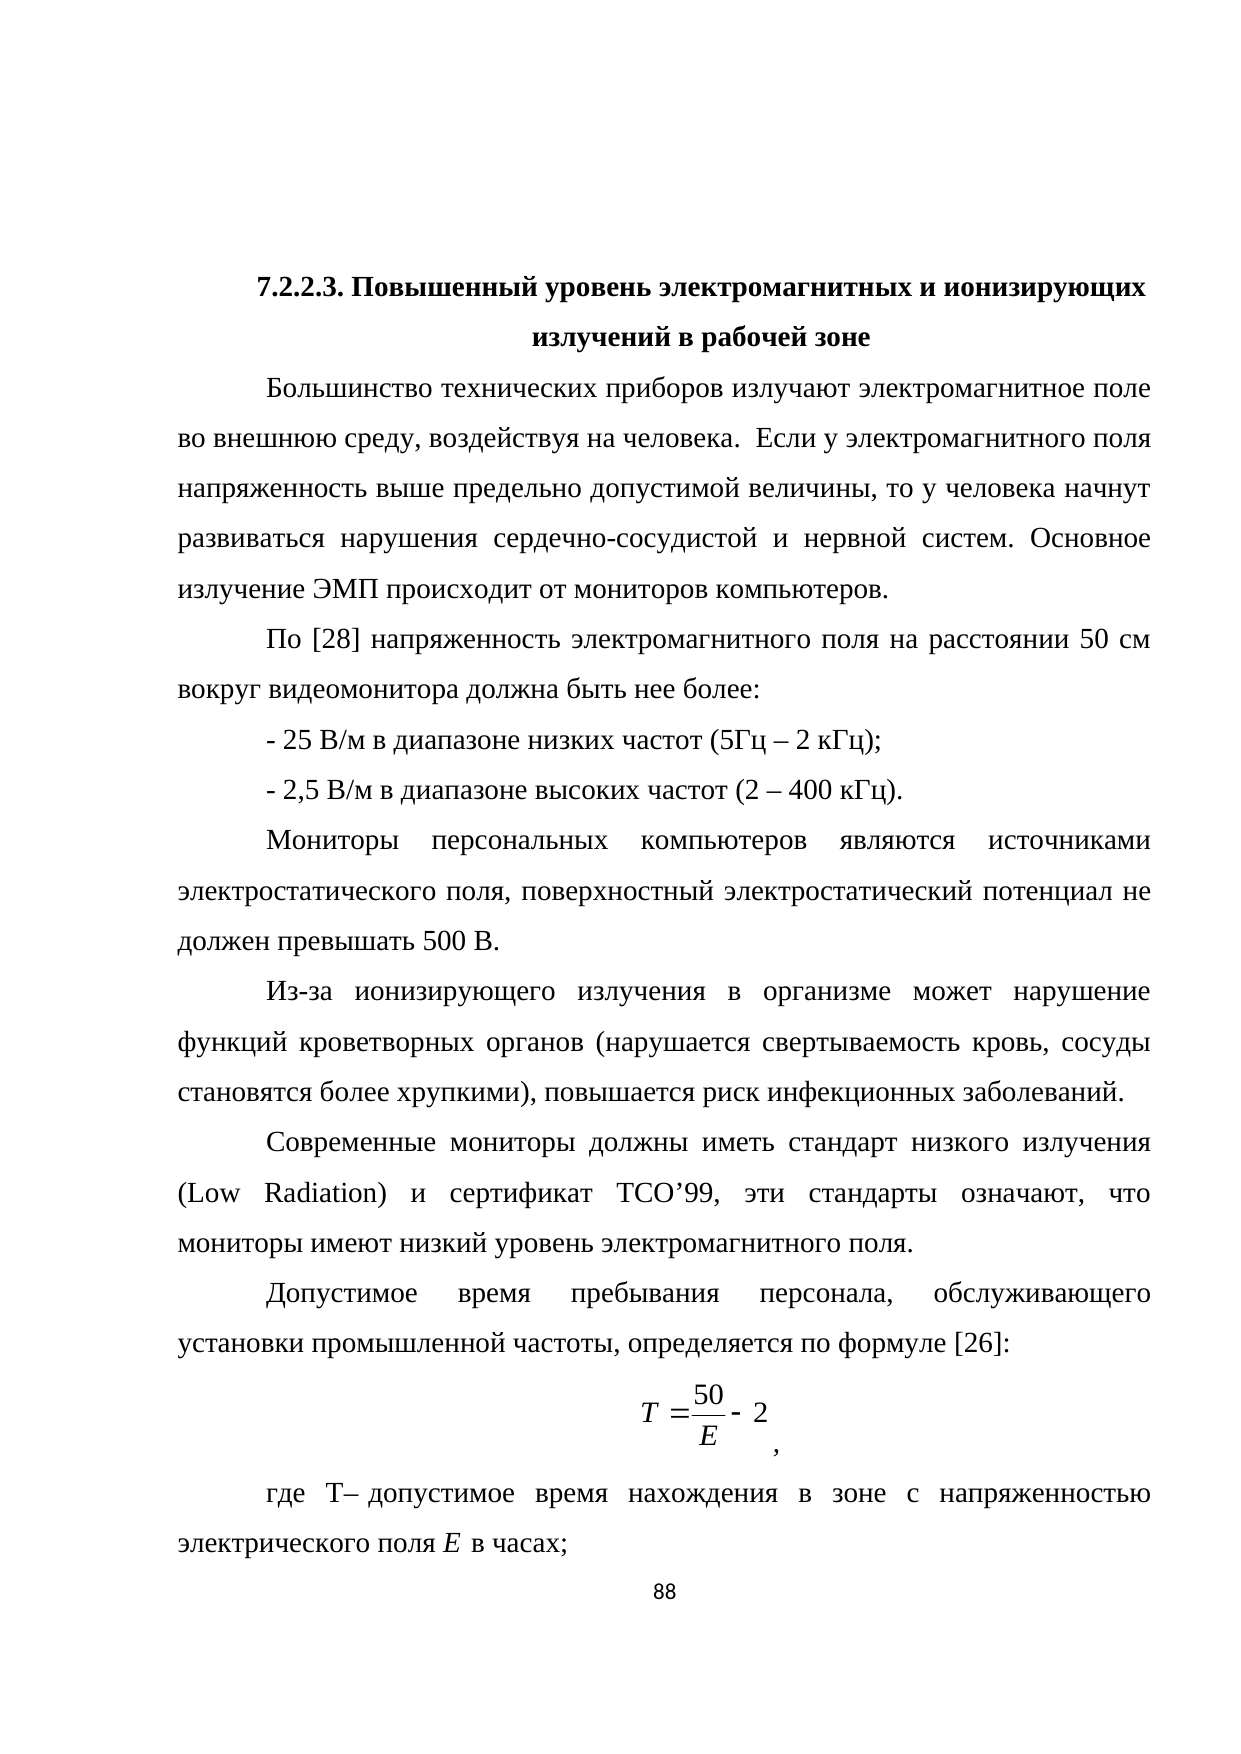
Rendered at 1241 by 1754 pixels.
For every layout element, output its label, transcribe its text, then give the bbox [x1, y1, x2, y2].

text , [177, 1376, 1152, 1458]
subtitle 7.2.2.3. Повышенный уровень электромагнитных и ионизирующих излучений в рабочей зоне [251, 269, 1152, 353]
text Из-за ионизирующего излучения в организме может нарушение функций кроветворных органов (нарушается свертываемость кровь, сосуды становятся более хрупкими), повышается риск инфекционных заболеваний. [177, 973, 1152, 1108]
text Современные мониторы должны иметь стандарт низкого излучения (Low Radiation) и сертификат ТСО’99, эти стандарты означают, что мониторы имеют низкий уровень электромагнитного поля. [177, 1124, 1152, 1258]
text Мониторы персональных компьютеров являются источниками электростатического поля, поверхностный электростатический потенциал не должен превышать 500 В. [177, 822, 1152, 957]
text По напряженность электромагнитного поля на расстоянии 50 см вокруг видеомонитора должна быть нее более: [177, 621, 1152, 705]
text Большинство технических приборов излучают электромагнитное поле во внешнюю среду, воздействуя на человека. Если у электромагнитного поля напряженность выше предельно допустимой величины, то у человека начнут развиваться нарушения сердечно-сосудистой и нервной систем. Основное излучение ЭМП происходит от мониторов компьютеров. [177, 370, 1152, 604]
text где Т– допустимое время нахождения в зоне с напряженностью электрического поля Е в часах; [177, 1475, 1152, 1559]
text - 2,5 В/м в диапазоне высоких частот (2 – 400 кГц). [177, 772, 1152, 806]
text - 25 В/м в диапазоне низких частот (5Гц – 2 кГц); [177, 722, 1152, 755]
text Допустимое время пребывания персонала, обслуживающего установки промышленной частоты, определяется по формуле : [177, 1275, 1152, 1359]
